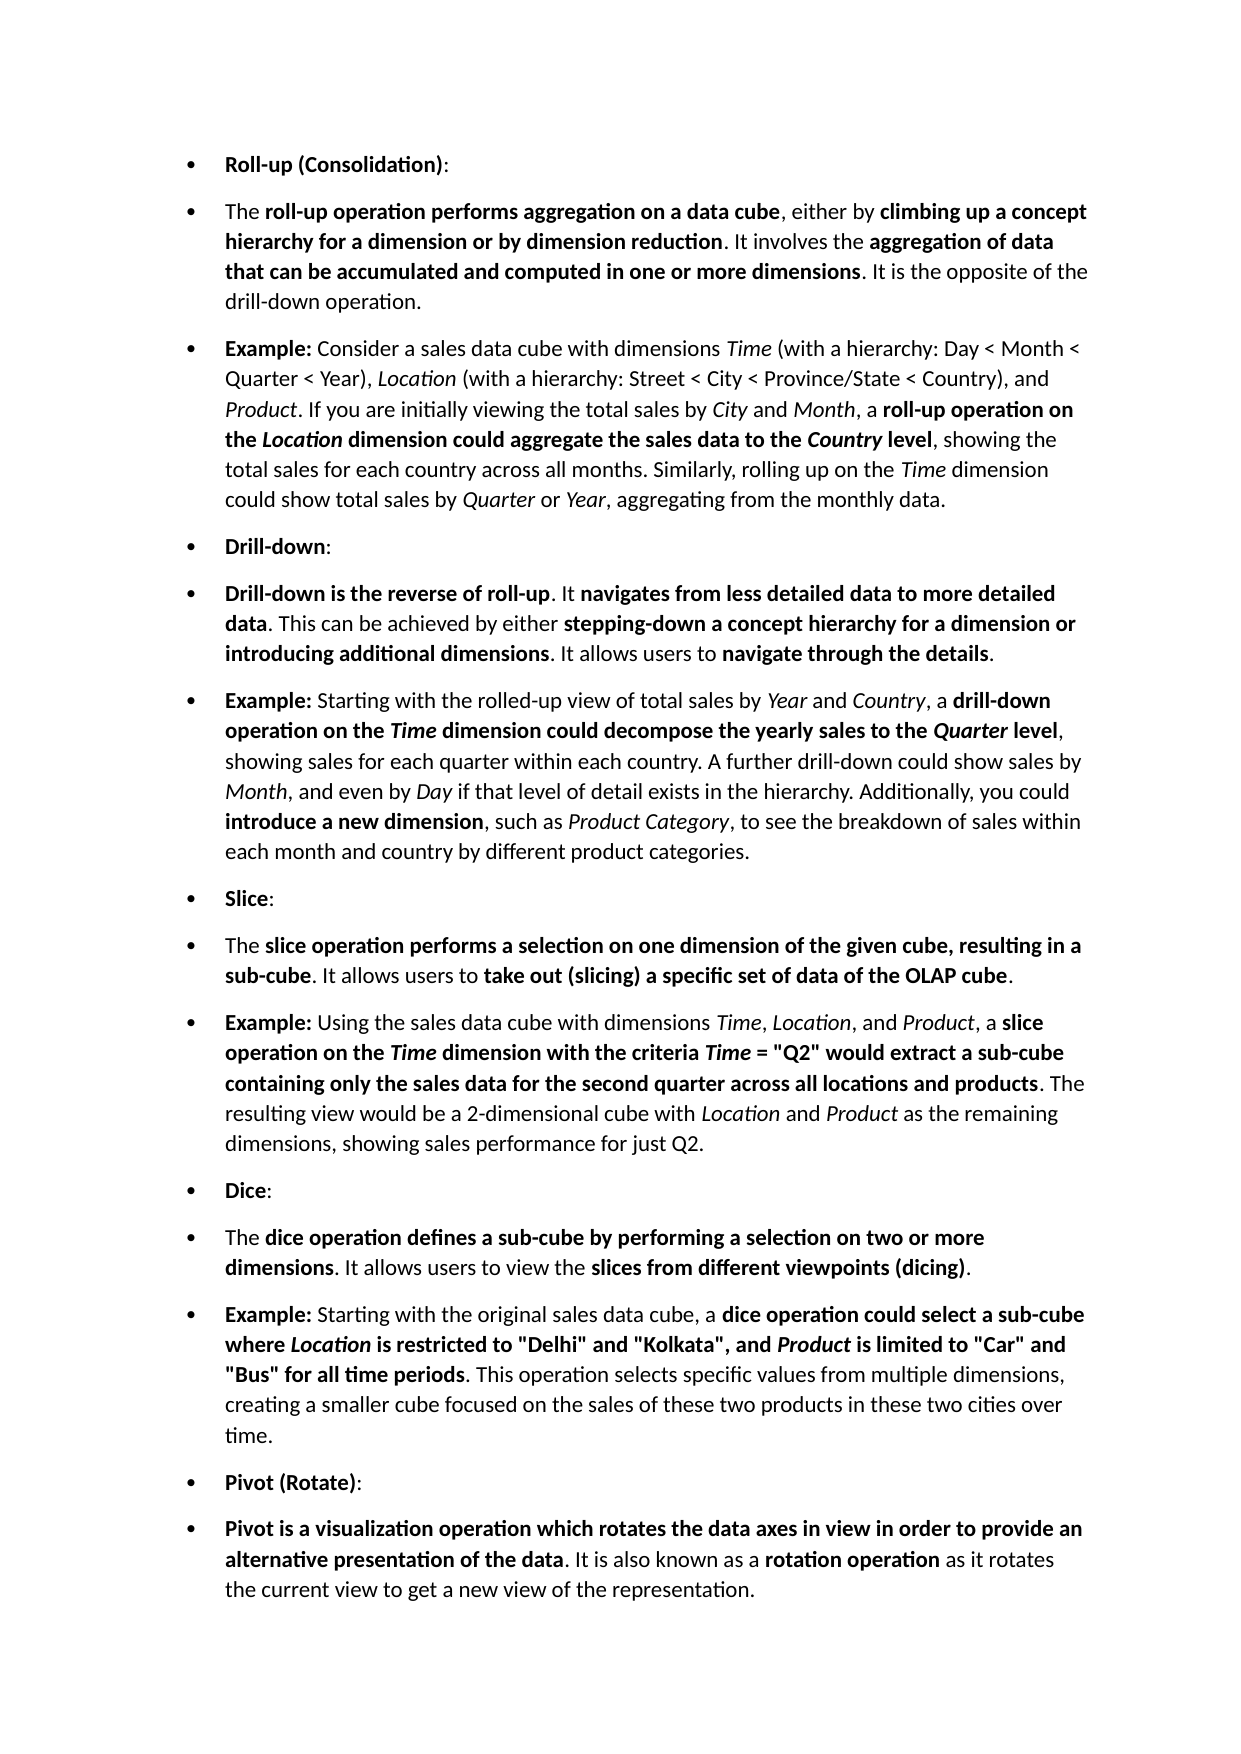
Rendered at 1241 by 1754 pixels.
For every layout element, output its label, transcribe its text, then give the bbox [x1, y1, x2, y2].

list Example: Consider a sales data cube with dimensions Time (with a hierarchy: Day < Month < Quarter < Year), Location (with a hierarchy: Street < City < Province/State < Country), and Product. If you are initially viewing the total sales by City and Month, a roll-up operation on the Location dimension could aggregate the sales data to the Country level, showing the total sales for each country across all months. Similarly, rolling up on the Time dimension could show total sales by Quarter or Year, aggregating from the monthly data. [187, 334, 1090, 513]
list Pivot is a visualization operation which rotates the data axes in view in order to provide an alternative presentation of the data. It is also known as a rotation operation as it rotates the current view to get a new view of the representation. [187, 1514, 1090, 1603]
list The roll-up operation performs aggregation on a data cube, either by climbing up a concept hierarchy for a dimension or by dimension reduction. It involves the aggregation of data that can be accumulated and computed in one or more dimensions. It is the opposite of the drill-down operation. [187, 197, 1090, 316]
list Example: Starting with the rolled-up view of total sales by Year and Country, a drill-down operation on the Time dimension could decompose the yearly sales to the Quarter level, showing sales for each quarter within each country. A further drill-down could show sales by Month, and even by Day if that level of detail exists in the hierarchy. Additionally, you could introduce a new dimension, such as Product Category, to see the breakdown of sales within each month and country by different product categories. [187, 686, 1090, 866]
list Example: Using the sales data cube with dimensions Time, Location, and Product, a slice operation on the Time dimension with the criteria Time = "Q2" would extract a sub-cube containing only the sales data for the second quarter across all locations and products. The resulting view would be a 2-dimensional cube with Location and Product as the remaining dimensions, showing sales performance for just Q2. [187, 1008, 1090, 1157]
list Example: Starting with the original sales data cube, a dice operation could select a sub-cube where Location is restricted to "Delhi" and "Kolkata", and Product is limited to "Car" and "Bus" for all time periods. This operation selects specific values from multiple dimensions, creating a smaller cube focused on the sales of these two products in these two cities over time. [187, 1300, 1090, 1449]
list Roll-up (Consolidation): [187, 150, 1090, 178]
list Dice: [187, 1176, 1090, 1204]
list The slice operation performs a selection on one dimension of the given cube, resulting in a sub-cube. It allows users to take out (slicing) a specific set of data of the OLAP cube. [187, 931, 1090, 989]
list Pivot (Rotate): [187, 1468, 1090, 1496]
list The dice operation defines a sub-cube by performing a selection on two or more dimensions. It allows users to view the slices from different viewpoints (dicing). [187, 1223, 1090, 1281]
list Drill-down: [187, 532, 1090, 560]
list Slice: [187, 884, 1090, 912]
list Drill-down is the reverse of roll-up. It navigates from less detailed data to more detailed data. This can be achieved by either stepping-down a concept hierarchy for a dimension or introducing additional dimensions. It allows users to navigate through the details. [187, 579, 1090, 668]
